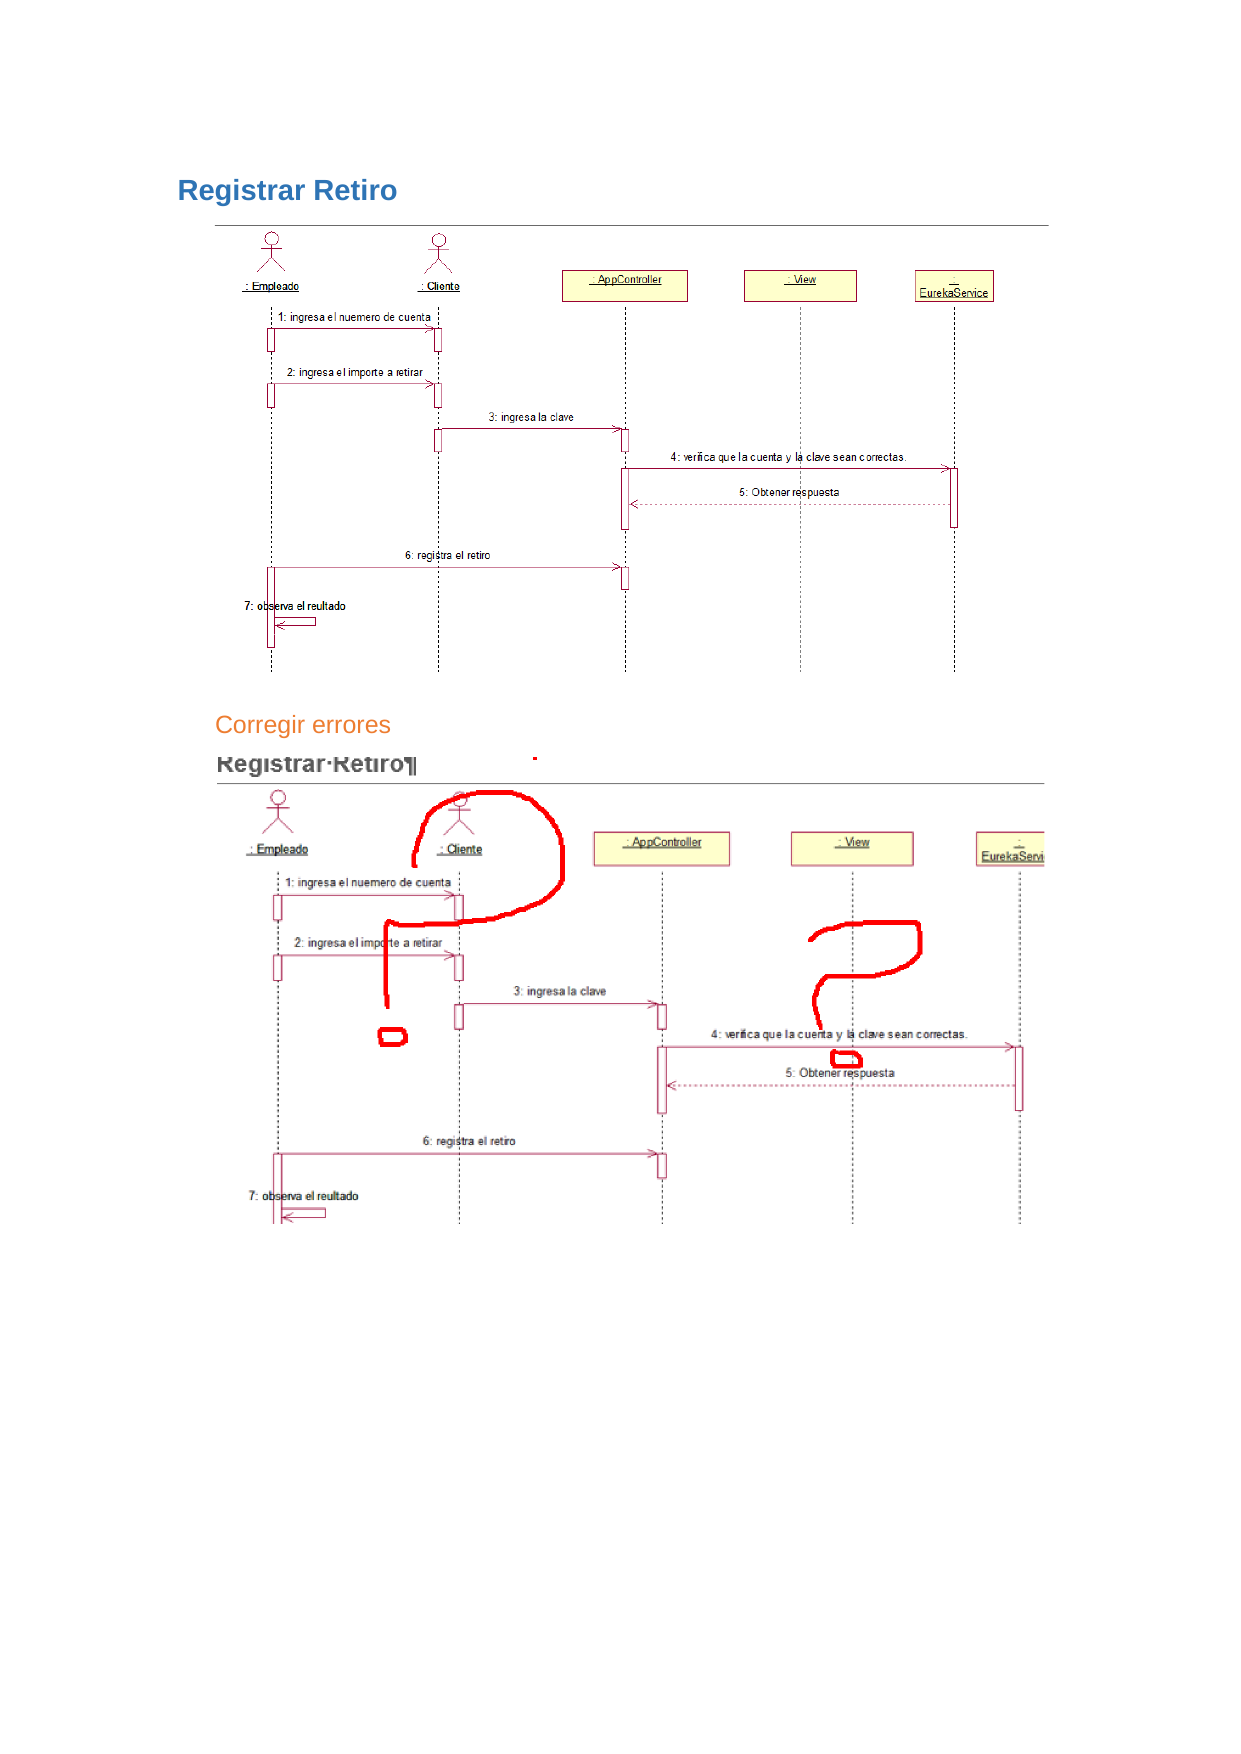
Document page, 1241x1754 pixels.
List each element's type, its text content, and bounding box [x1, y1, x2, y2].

picture [214, 225, 1049, 692]
text Corregir errores [215, 710, 1063, 739]
subtitle Registrar Retiro [177, 173, 1063, 206]
picture [214, 757, 1045, 1224]
